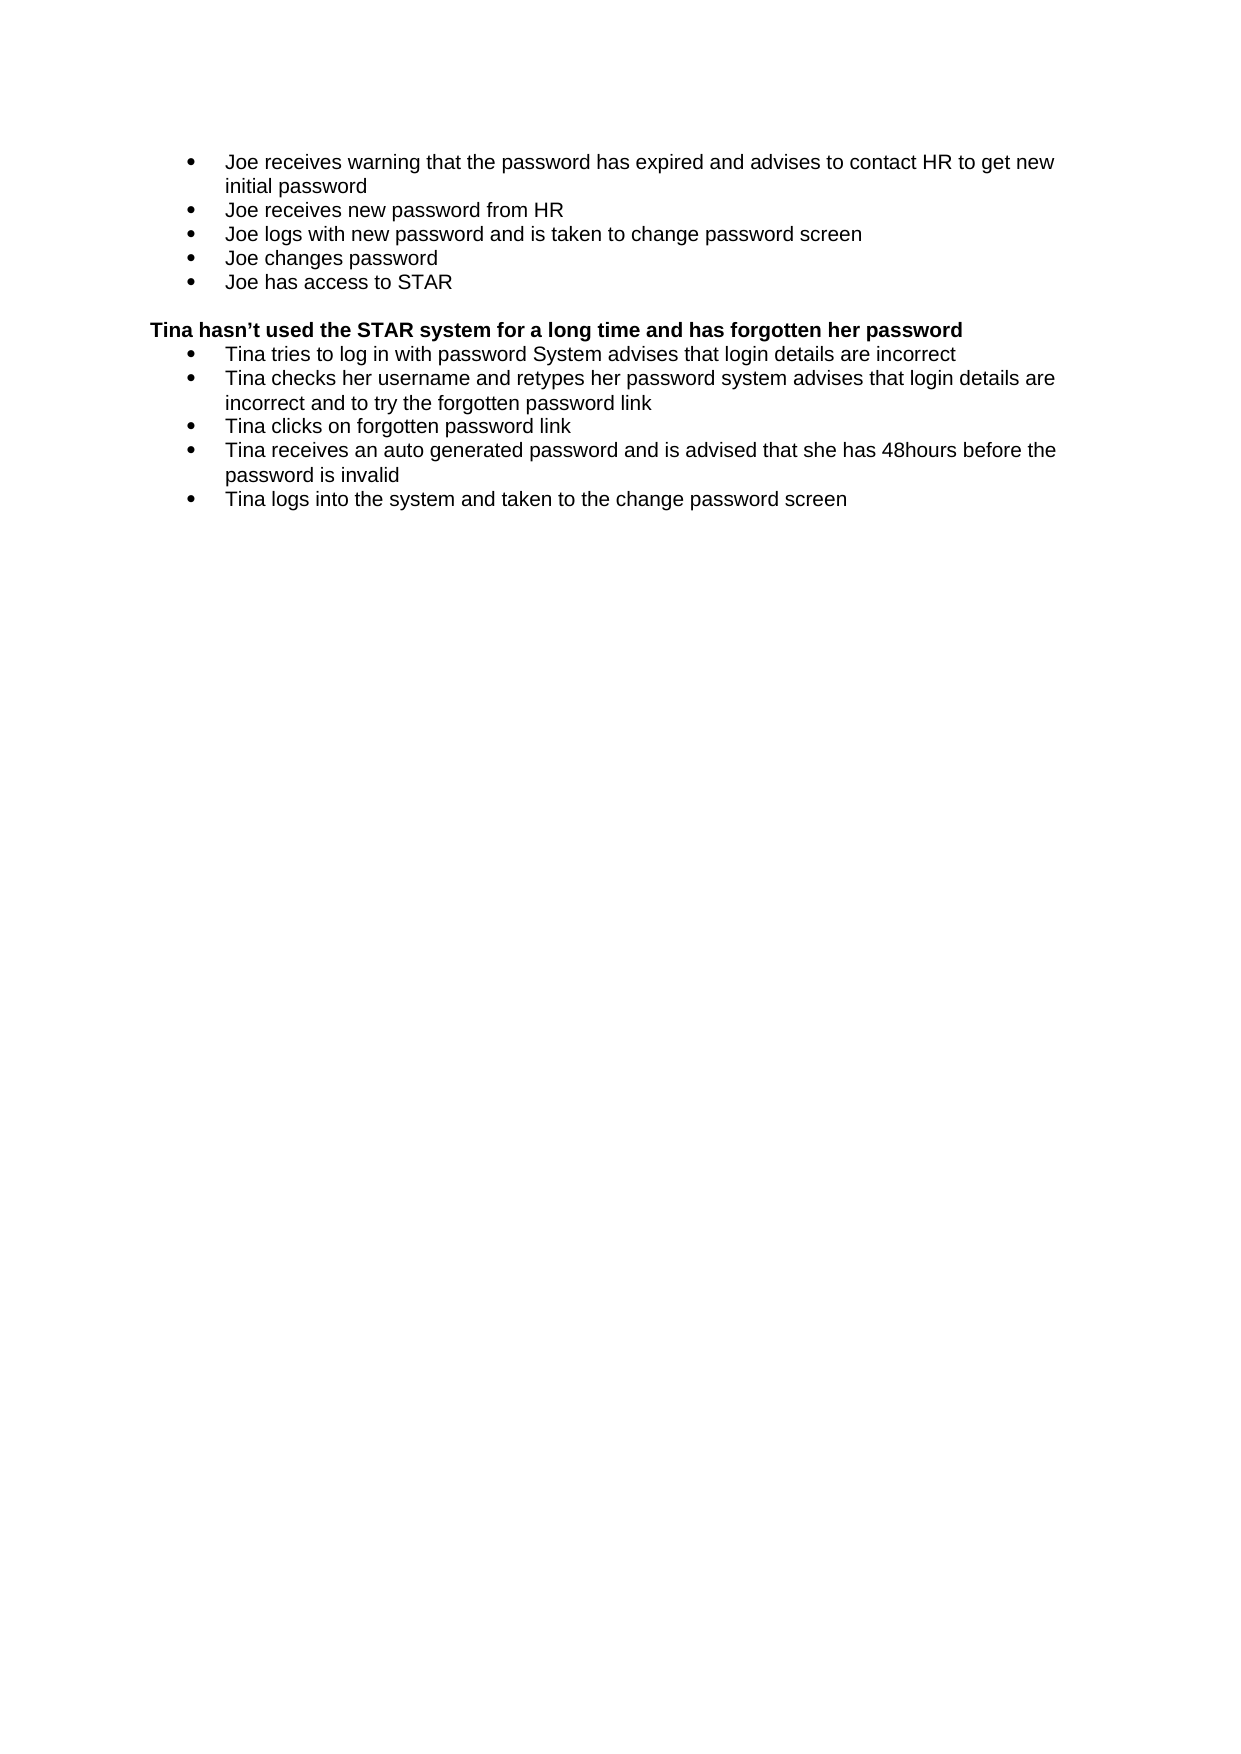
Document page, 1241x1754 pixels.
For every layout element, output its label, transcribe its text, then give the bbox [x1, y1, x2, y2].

list Tina tries to log in with password System advises that login details are incorrect [187, 342, 1090, 366]
list Joe receives new password from HR [187, 198, 1090, 222]
list Joe receives warning that the password has expired and advises to contact HR to get new initial password [187, 150, 1090, 198]
list Tina checks her username and retypes her password system advises that login details are incorrect and to try the forgotten password link [187, 366, 1090, 414]
list Joe has access to STAR [187, 270, 1090, 294]
list Tina logs into the system and taken to the change password screen [187, 486, 1090, 510]
list Joe logs with new password and is taken to change password screen [187, 222, 1090, 246]
list Tina clicks on forgotten password link [187, 414, 1090, 438]
list Tina receives an auto generated password and is advised that she has 48hours before the password is invalid [187, 438, 1090, 486]
list Joe changes password [187, 246, 1090, 270]
text Tina hasn’t used the STAR system for a long time and has forgotten her password [150, 318, 1090, 342]
